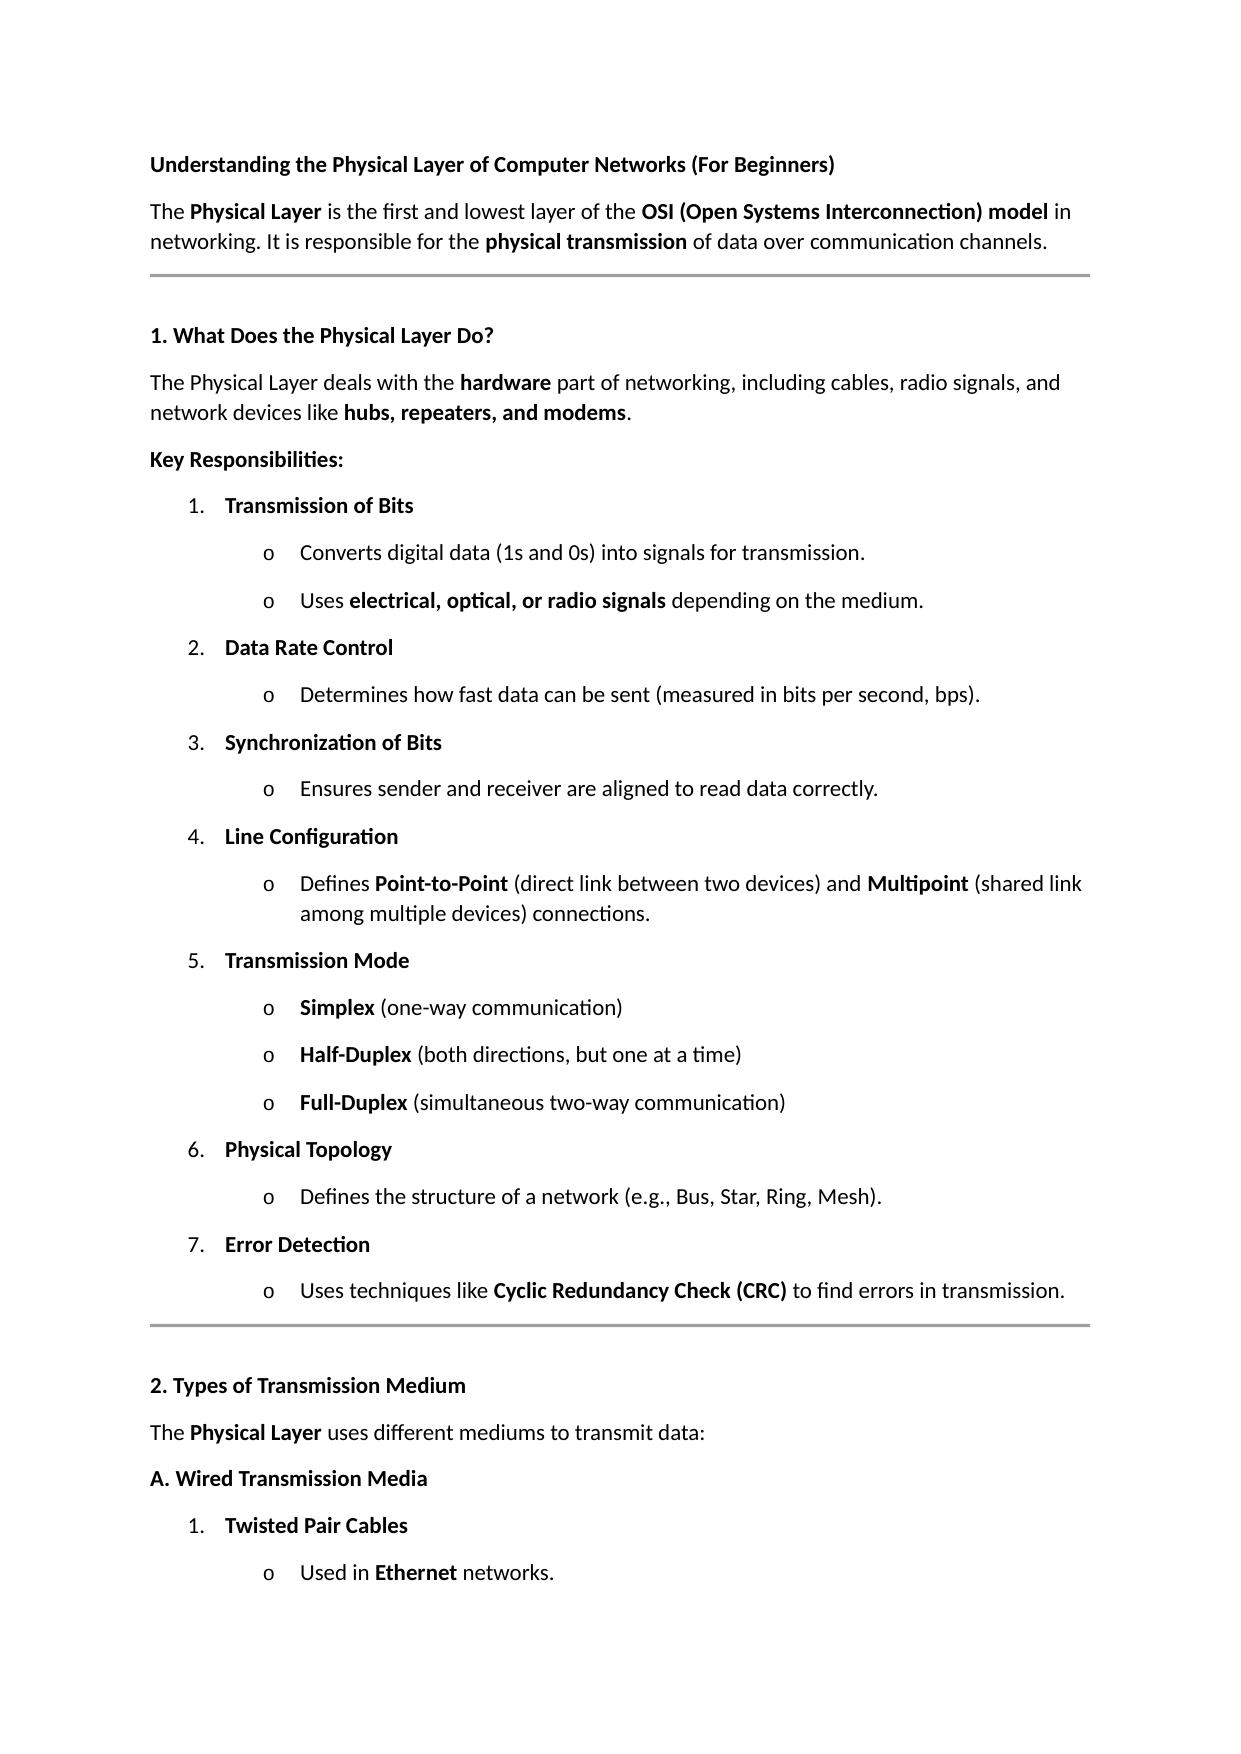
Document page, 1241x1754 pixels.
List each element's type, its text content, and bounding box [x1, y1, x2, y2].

list Line Configuration [187, 822, 1090, 850]
list Half-Duplex (both directions, but one at a time) [262, 1041, 1090, 1069]
list Converts digital data (1s and 0s) into signals for transmission. [262, 538, 1090, 567]
list Defines the structure of a network (e.g., Bus, Star, Ring, Mesh). [262, 1182, 1090, 1211]
list Transmission Mode [187, 946, 1090, 974]
text The Physical Layer deals with the hardware part of networking, including cables, radio signals, and network devices like hubs, repeaters, and modems. [150, 368, 1090, 426]
text 2. Types of Transmission Medium [150, 1371, 1090, 1399]
list Uses electrical, optical, or radio signals depending on the medium. [262, 586, 1090, 614]
list Synchronization of Bits [187, 728, 1090, 756]
list Physical Topology [187, 1135, 1090, 1163]
list Error Detection [187, 1230, 1090, 1258]
text The Physical Layer is the first and lowest layer of the OSI (Open Systems Interconnection) model in networking. It is responsible for the physical transmission of data over communication channels. [150, 197, 1090, 255]
list Uses techniques like Cyclic Redundancy Check (CRC) to find errors in transmission. [262, 1277, 1090, 1305]
list Used in Ethernet networks. [262, 1558, 1090, 1587]
text Key Responsibilities: [150, 445, 1090, 473]
list Determines how fast data can be sent (measured in bits per second, bps). [262, 680, 1090, 709]
list Data Rate Control [187, 633, 1090, 661]
list Simplex (one-way communication) [262, 993, 1090, 1022]
text A. Wired Transmission Media [150, 1464, 1090, 1493]
list Ensures sender and receiver are aligned to read data correctly. [262, 774, 1090, 803]
list Twisted Pair Cables [187, 1511, 1090, 1539]
text Understanding the Physical Layer of Computer Networks (For Beginners) [150, 150, 1090, 178]
text 1. What Does the Physical Layer Do? [150, 321, 1090, 349]
list Full-Duplex (simultaneous two-way communication) [262, 1088, 1090, 1117]
text The Physical Layer uses different mediums to transmit data: [150, 1418, 1090, 1446]
list Transmission of Bits [187, 492, 1090, 520]
list Defines Point-to-Point (direct link between two devices) and Multipoint (shared link among multiple devices) connections. [262, 869, 1090, 927]
